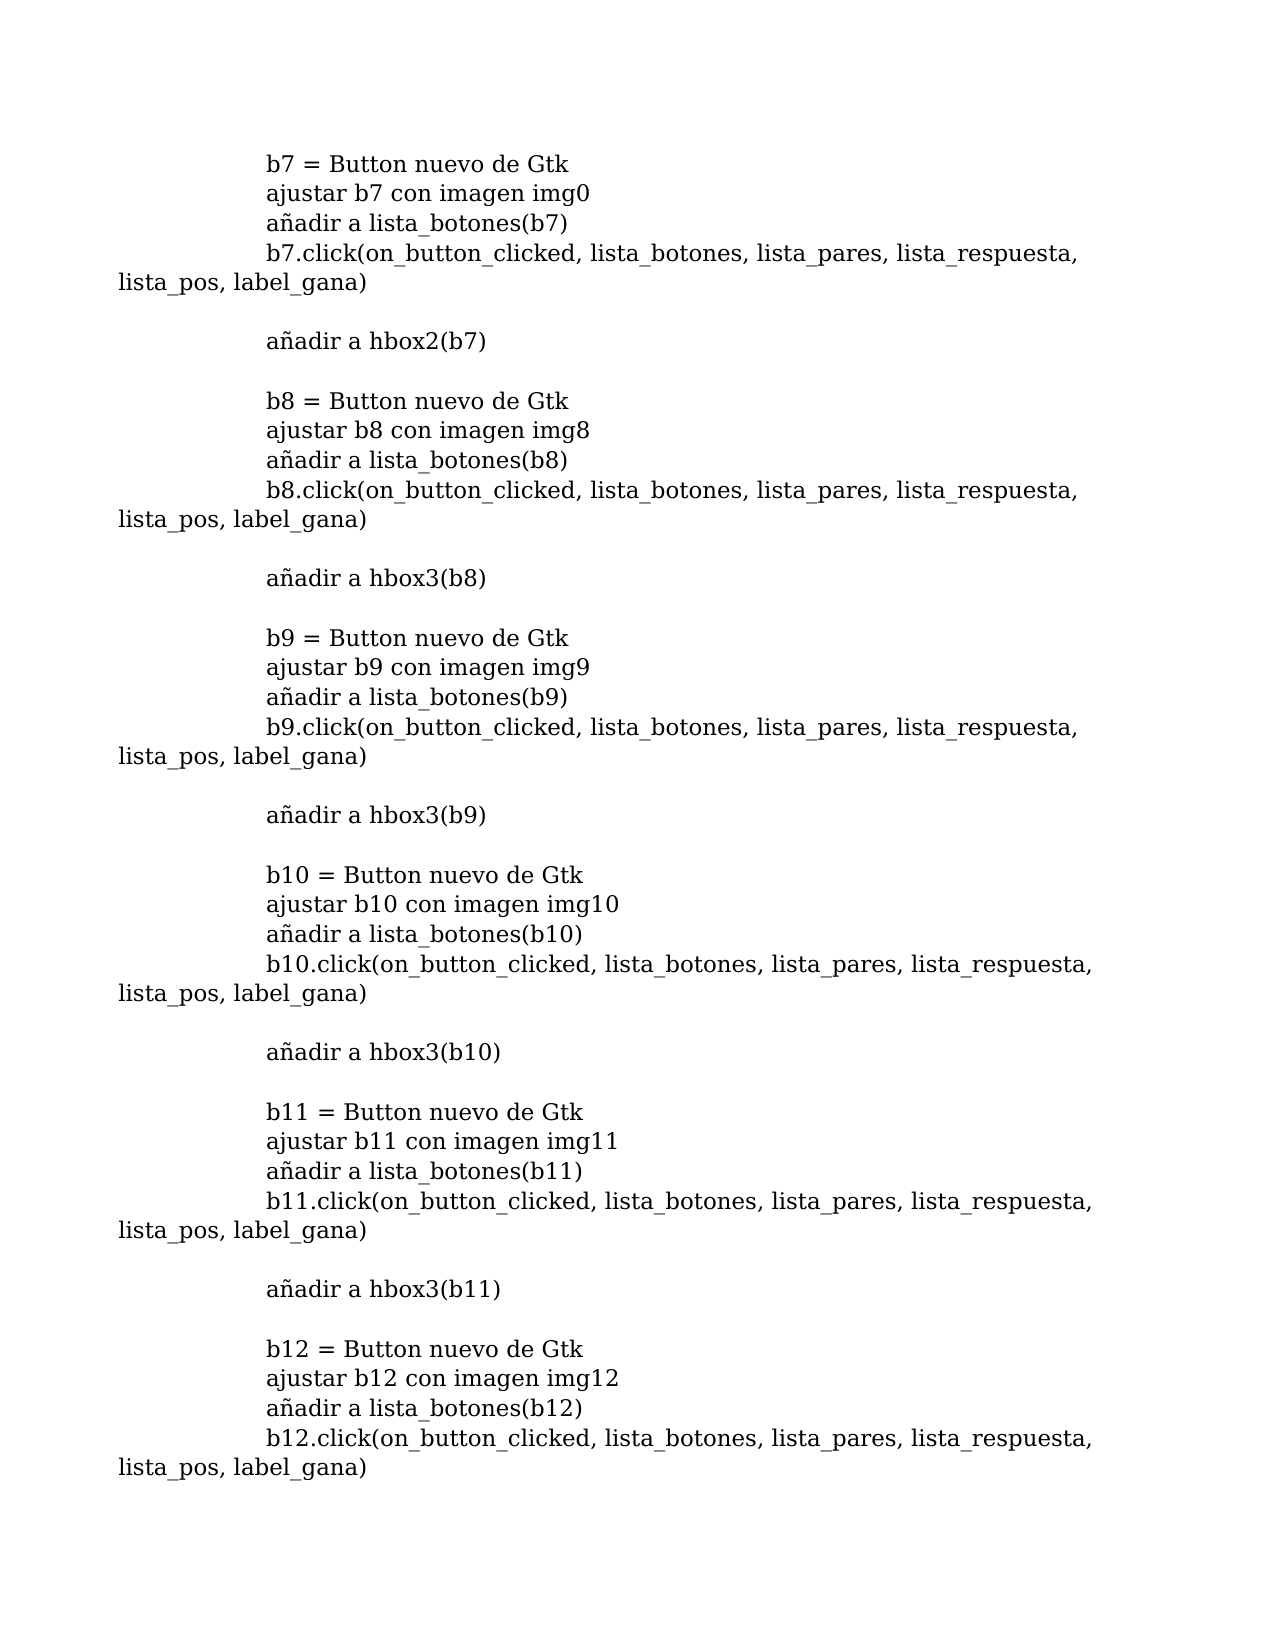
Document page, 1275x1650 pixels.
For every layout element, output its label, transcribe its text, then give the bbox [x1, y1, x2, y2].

text b10 = Button nuevo de Gtk [118, 859, 1157, 888]
text b7 = Button nuevo de Gtk [118, 148, 1157, 177]
text ajustar b11 con imagen img11 [118, 1125, 1157, 1155]
text b10.click(on_button_clicked, lista_botones, lista_pares, lista_respuesta, lista_pos, label_gana) [118, 948, 1157, 1007]
text añadir a hbox3(b11) [118, 1273, 1157, 1303]
text b11.click(on_button_clicked, lista_botones, lista_pares, lista_respuesta, lista_pos, label_gana) [118, 1185, 1157, 1244]
text b11 = Button nuevo de Gtk [118, 1096, 1157, 1125]
text b8 = Button nuevo de Gtk [118, 385, 1157, 414]
text b7.click(on_button_clicked, lista_botones, lista_pares, lista_respuesta, lista_pos, label_gana) [118, 237, 1157, 296]
text añadir a lista_botones(b8) [118, 444, 1157, 474]
text b8.click(on_button_clicked, lista_botones, lista_pares, lista_respuesta, lista_pos, label_gana) [118, 474, 1157, 533]
text añadir a hbox3(b8) [118, 562, 1157, 592]
text b12.click(on_button_clicked, lista_botones, lista_pares, lista_respuesta, lista_pos, label_gana) [118, 1422, 1157, 1481]
text añadir a lista_botones(b10) [118, 918, 1157, 948]
text b12 = Button nuevo de Gtk [118, 1333, 1157, 1362]
text ajustar b7 con imagen img0 [118, 177, 1157, 207]
text añadir a lista_botones(b11) [118, 1155, 1157, 1185]
text ajustar b8 con imagen img8 [118, 414, 1157, 444]
text ajustar b10 con imagen img10 [118, 888, 1157, 918]
text añadir a lista_botones(b9) [118, 681, 1157, 711]
text añadir a lista_botones(b12) [118, 1392, 1157, 1422]
text añadir a hbox3(b9) [118, 799, 1157, 829]
text b9.click(on_button_clicked, lista_botones, lista_pares, lista_respuesta, lista_pos, label_gana) [118, 711, 1157, 770]
text ajustar b9 con imagen img9 [118, 651, 1157, 681]
text añadir a hbox2(b7) [118, 325, 1157, 355]
text añadir a lista_botones(b7) [118, 207, 1157, 237]
text añadir a hbox3(b10) [118, 1036, 1157, 1066]
text b9 = Button nuevo de Gtk [118, 622, 1157, 651]
text ajustar b12 con imagen img12 [118, 1362, 1157, 1392]
